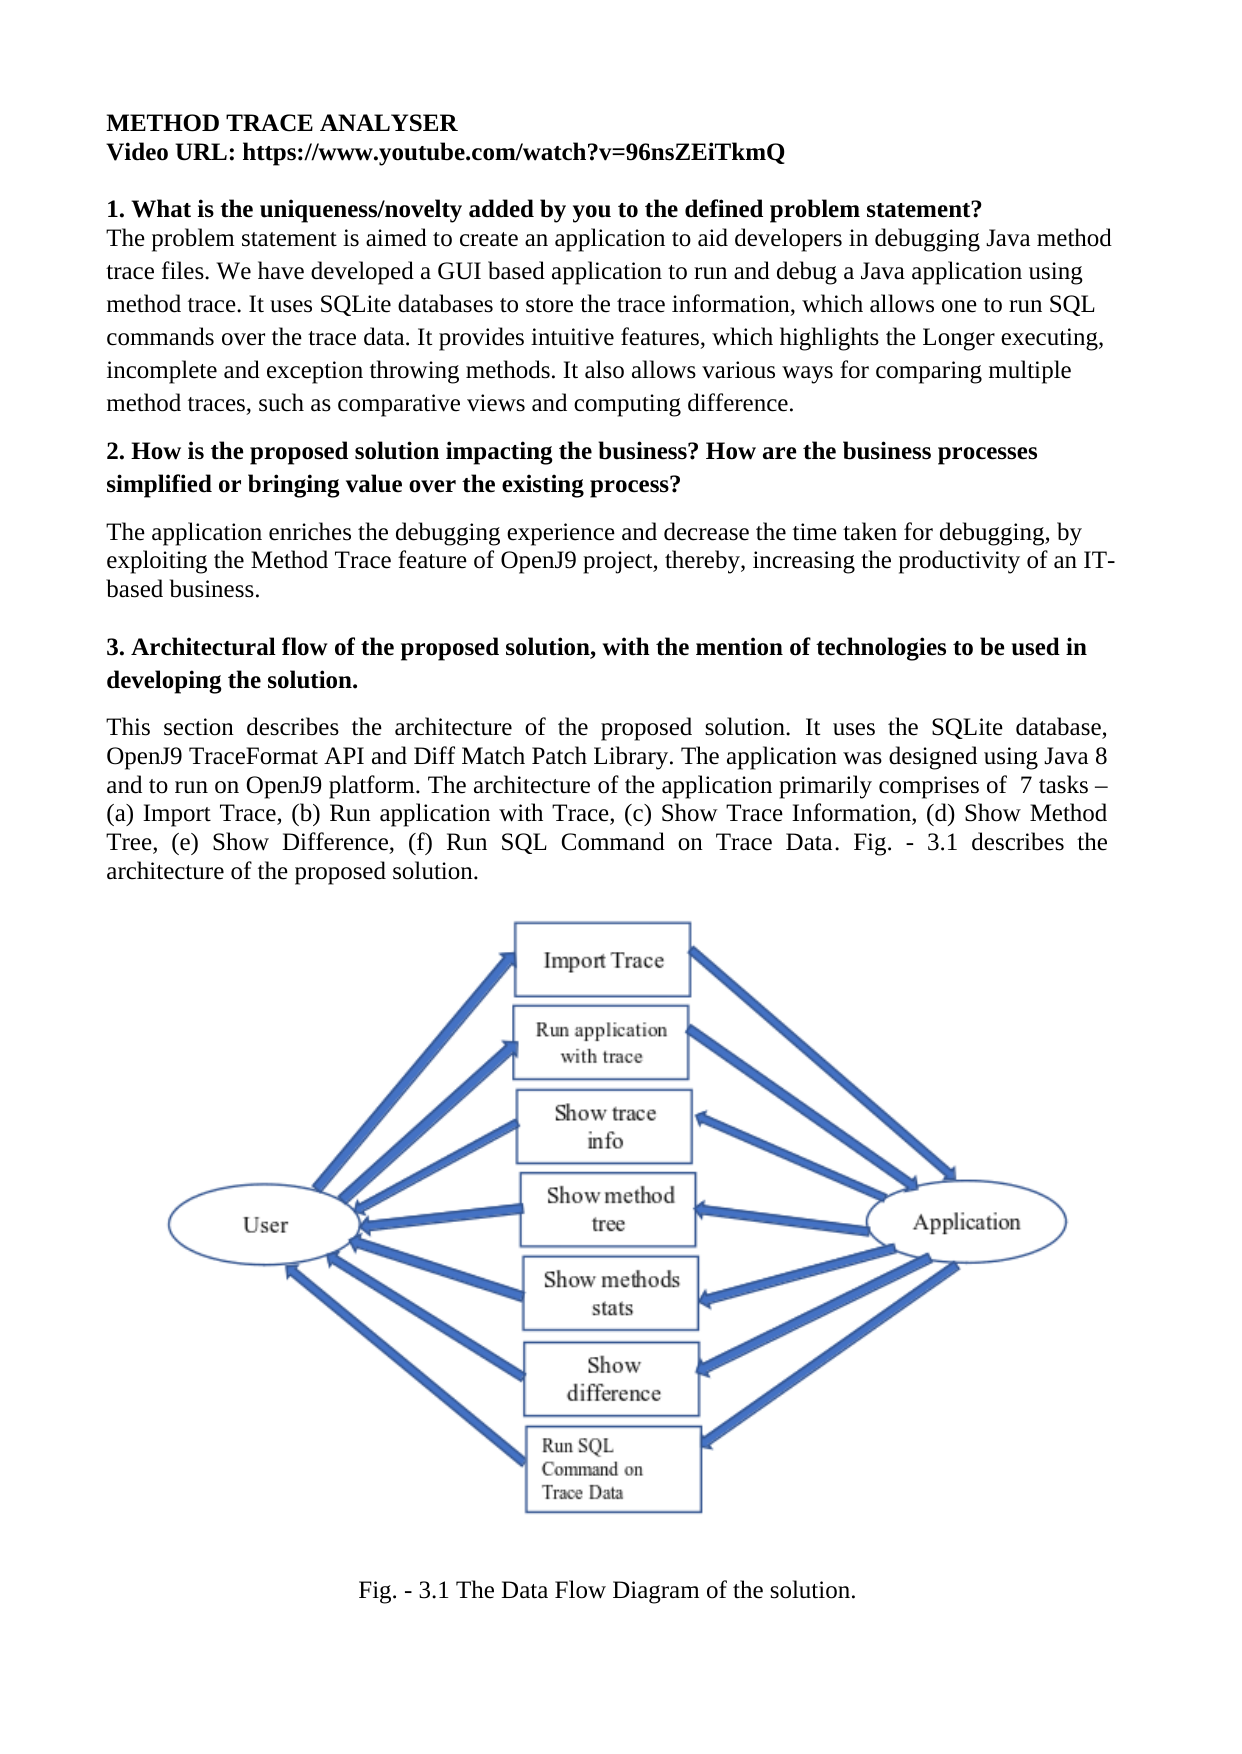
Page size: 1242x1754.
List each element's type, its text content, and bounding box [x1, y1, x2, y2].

text Video URL: https://www.youtube.com/watch?v=96nsZEiTkmQ [106, 137, 1131, 166]
list 3. Architectural flow of the proposed solution, with the mention of technologies to be used in developing the solution. [106, 632, 1131, 693]
text The application enriches the debugging experience and decrease the time taken for debugging, by exploiting the Method Trace feature of OpenJ9 project, thereby, increasing the productivity of an IT-based business. [106, 517, 1131, 603]
text METHOD TRACE ANALYSER [106, 108, 1131, 137]
picture [117, 885, 1120, 1546]
list 2. How is the proposed solution impacting the business? How are the business processes simplified or bringing value over the existing process? [106, 436, 1131, 498]
text 1. What is the uniqueness/novelty added by you to the defined problem statement? [106, 194, 1131, 223]
text The problem statement is aimed to create an application to aid developers in debugging Java method trace files. We have developed a GUI based application to run and debug a Java application using method trace. It uses SQLite databases to store the trace information, which allows one to run SQL commands over the trace data. It provides intuitive features, which highlights the Longer executing, incomplete and exception throwing methods. It also allows various ways for comparing multiple method traces, such as comparative views and computing difference. [106, 223, 1131, 417]
text Fig. - 3.1 The Data Flow Diagram of the solution. [106, 1575, 1108, 1603]
list This section describes the architecture of the proposed solution. It uses the SQLite database, OpenJ9 TraceFormat API and Diff Match Patch Library. The application was designed using Java 8 and to run on OpenJ9 platform. The architecture of the application primarily comprises of 7 tasks – (a) Import Trace, (b) Run application with Trace, (c) Show Trace Information, (d) Show Method Tree, (e) Show Difference, (f) Run SQL Command on Trace Data. Fig. - 3.1 describes the architecture of the proposed solution. [106, 712, 1108, 885]
